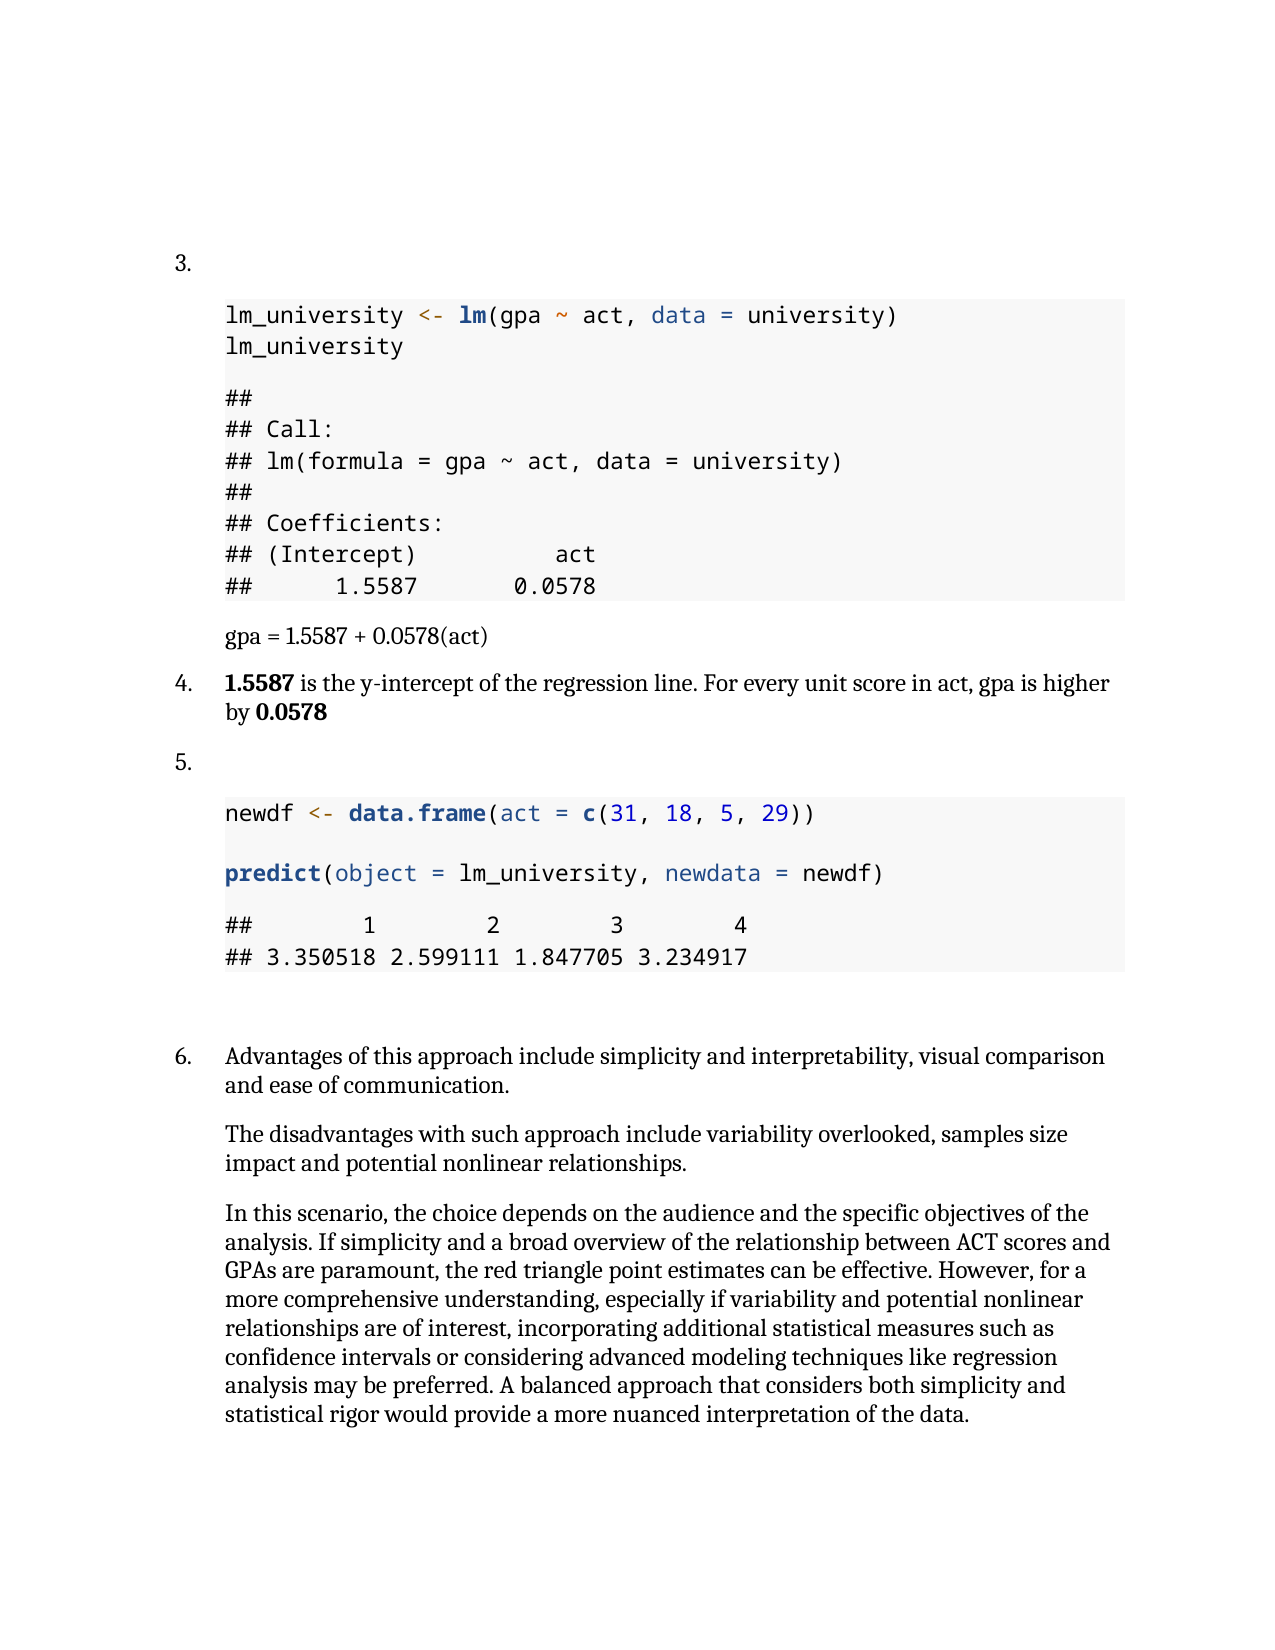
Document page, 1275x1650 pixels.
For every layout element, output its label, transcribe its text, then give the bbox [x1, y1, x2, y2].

list In this scenario, the choice depends on the audience and the specific objectives of the analysis. If simplicity and a broad overview of the relationship between ACT scores and GPAs are paramount, the red triangle point estimates can be effective. However, for a more comprehensive understanding, especially if variability and potential nonlinear relationships are of interest, incorporating additional statistical measures such as confidence intervals or considering advanced modeling techniques like regression analysis may be preferred. A balanced approach that considers both simplicity and statistical rigor would provide a more nuanced interpretation of the data. [175, 1199, 1125, 1429]
text ## ## Call: ## lm(formula = gpa ~ act, data = university) ## ## Coefficients: ## (Intercept) act ## 1.5587 0.0578 [225, 382, 1125, 601]
list The disadvantages with such approach include variability overlooked, samples size impact and potential nonlinear relationships. [175, 1120, 1125, 1178]
list 1.5587 is the y-intercept of the regression line. For every unit score in act, gpa is higher by 0.0578 [175, 669, 1125, 727]
text ## 1 2 3 4 ## 3.350518 2.599111 1.847705 3.234917 [225, 909, 1125, 972]
text gpa = 1.5587 + 0.0578(act) [225, 622, 1125, 650]
text newdf <- data.frame(act = c(31, 18, 5, 29)) predict(object = lm_university, newdata = newdf) [225, 797, 1125, 888]
text lm_university <- lm(gpa ~ act, data = university) lm_university [404, 299, 1125, 361]
list Advantages of this approach include simplicity and interpretability, visual comparison and ease of communication. [175, 1042, 1125, 1099]
